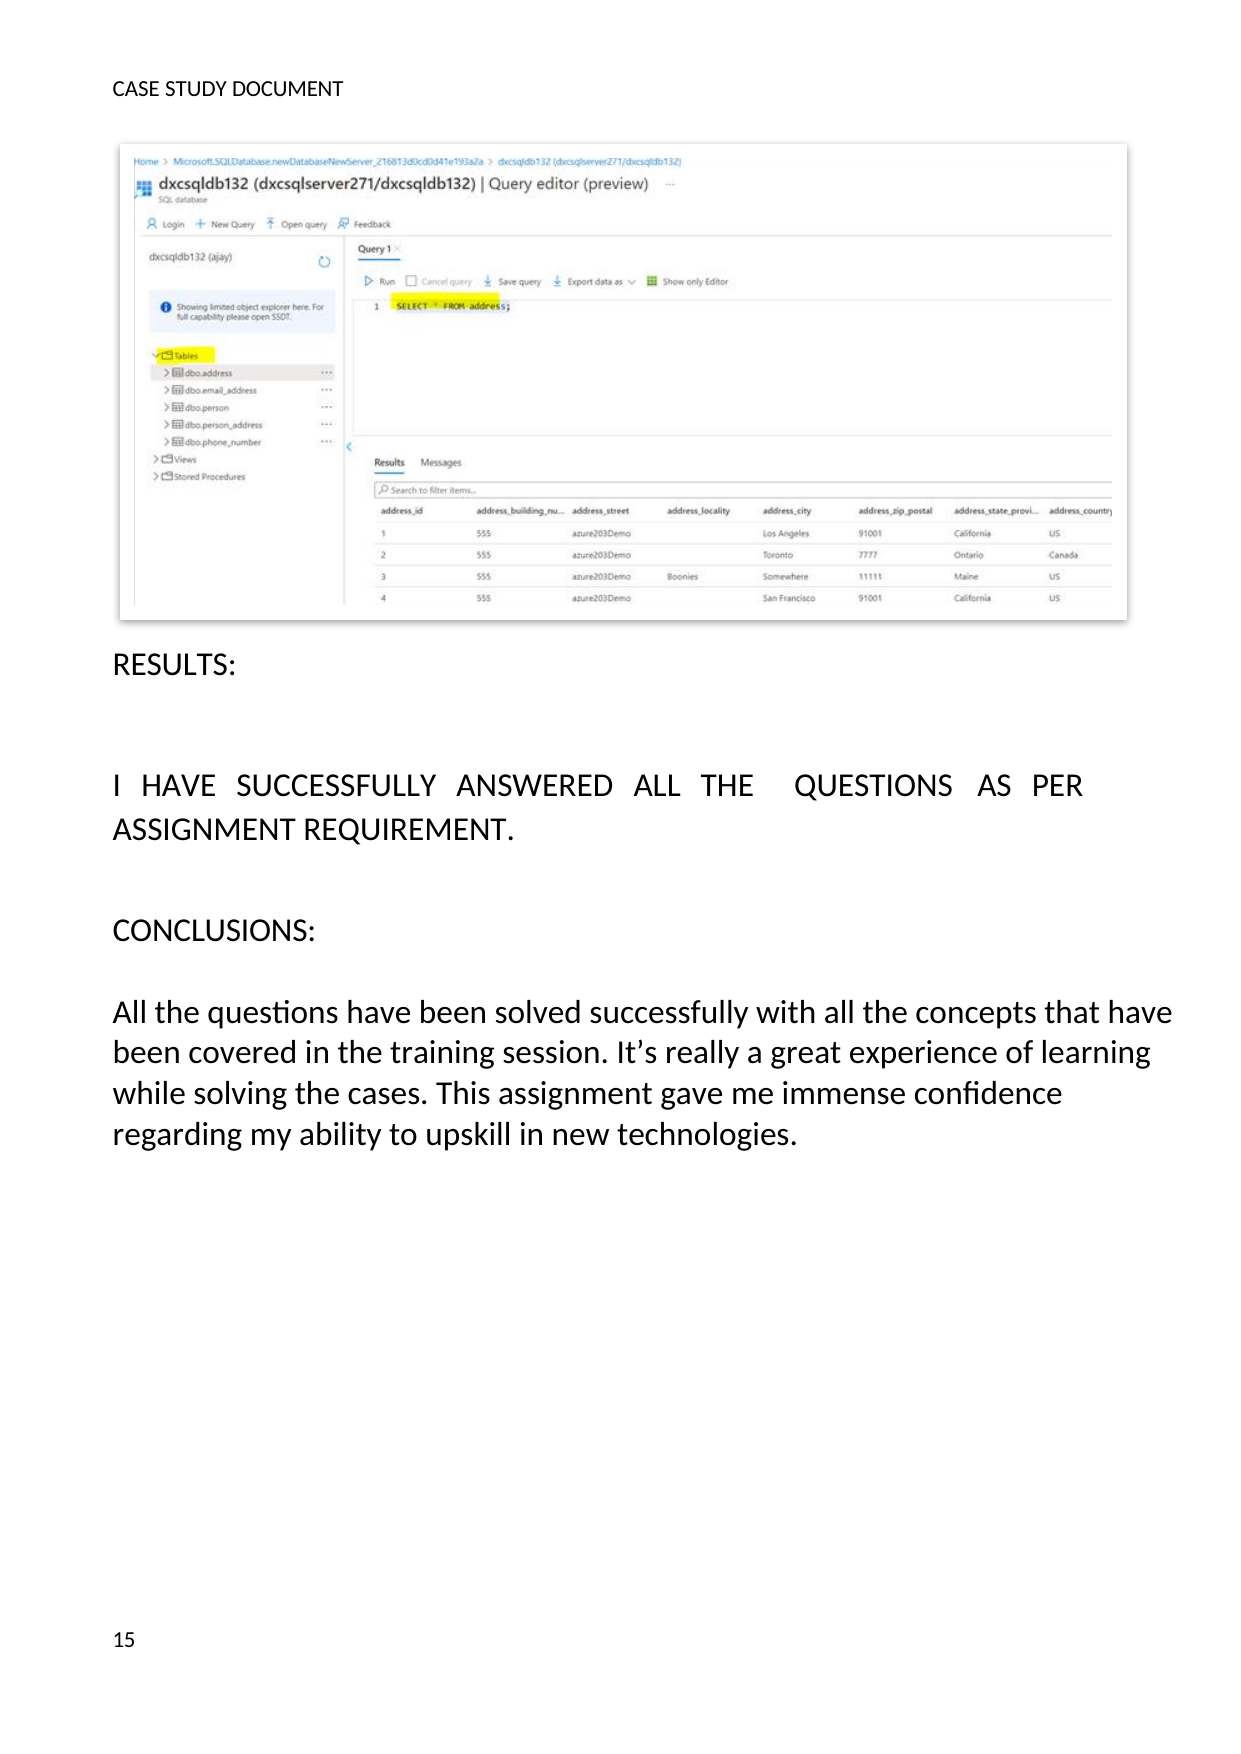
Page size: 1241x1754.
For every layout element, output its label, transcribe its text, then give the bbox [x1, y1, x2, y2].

text I HAVE SUCCESSFULLY ANSWERED ALL THE QUESTIONS AS PER ASSIGNMENT REQUIREMENT. [112, 764, 1083, 849]
text RESULTS: [112, 643, 1184, 684]
text All the questions have been solved successfully with all the concepts that have been covered in the training session. It’s really a great experience of learning while solving the cases. This assignment gave me immense confidence regarding my ability to upskill in new technologies. [112, 991, 1184, 1153]
text CONCLUSIONS: [112, 909, 1184, 950]
picture [134, 158, 1112, 605]
